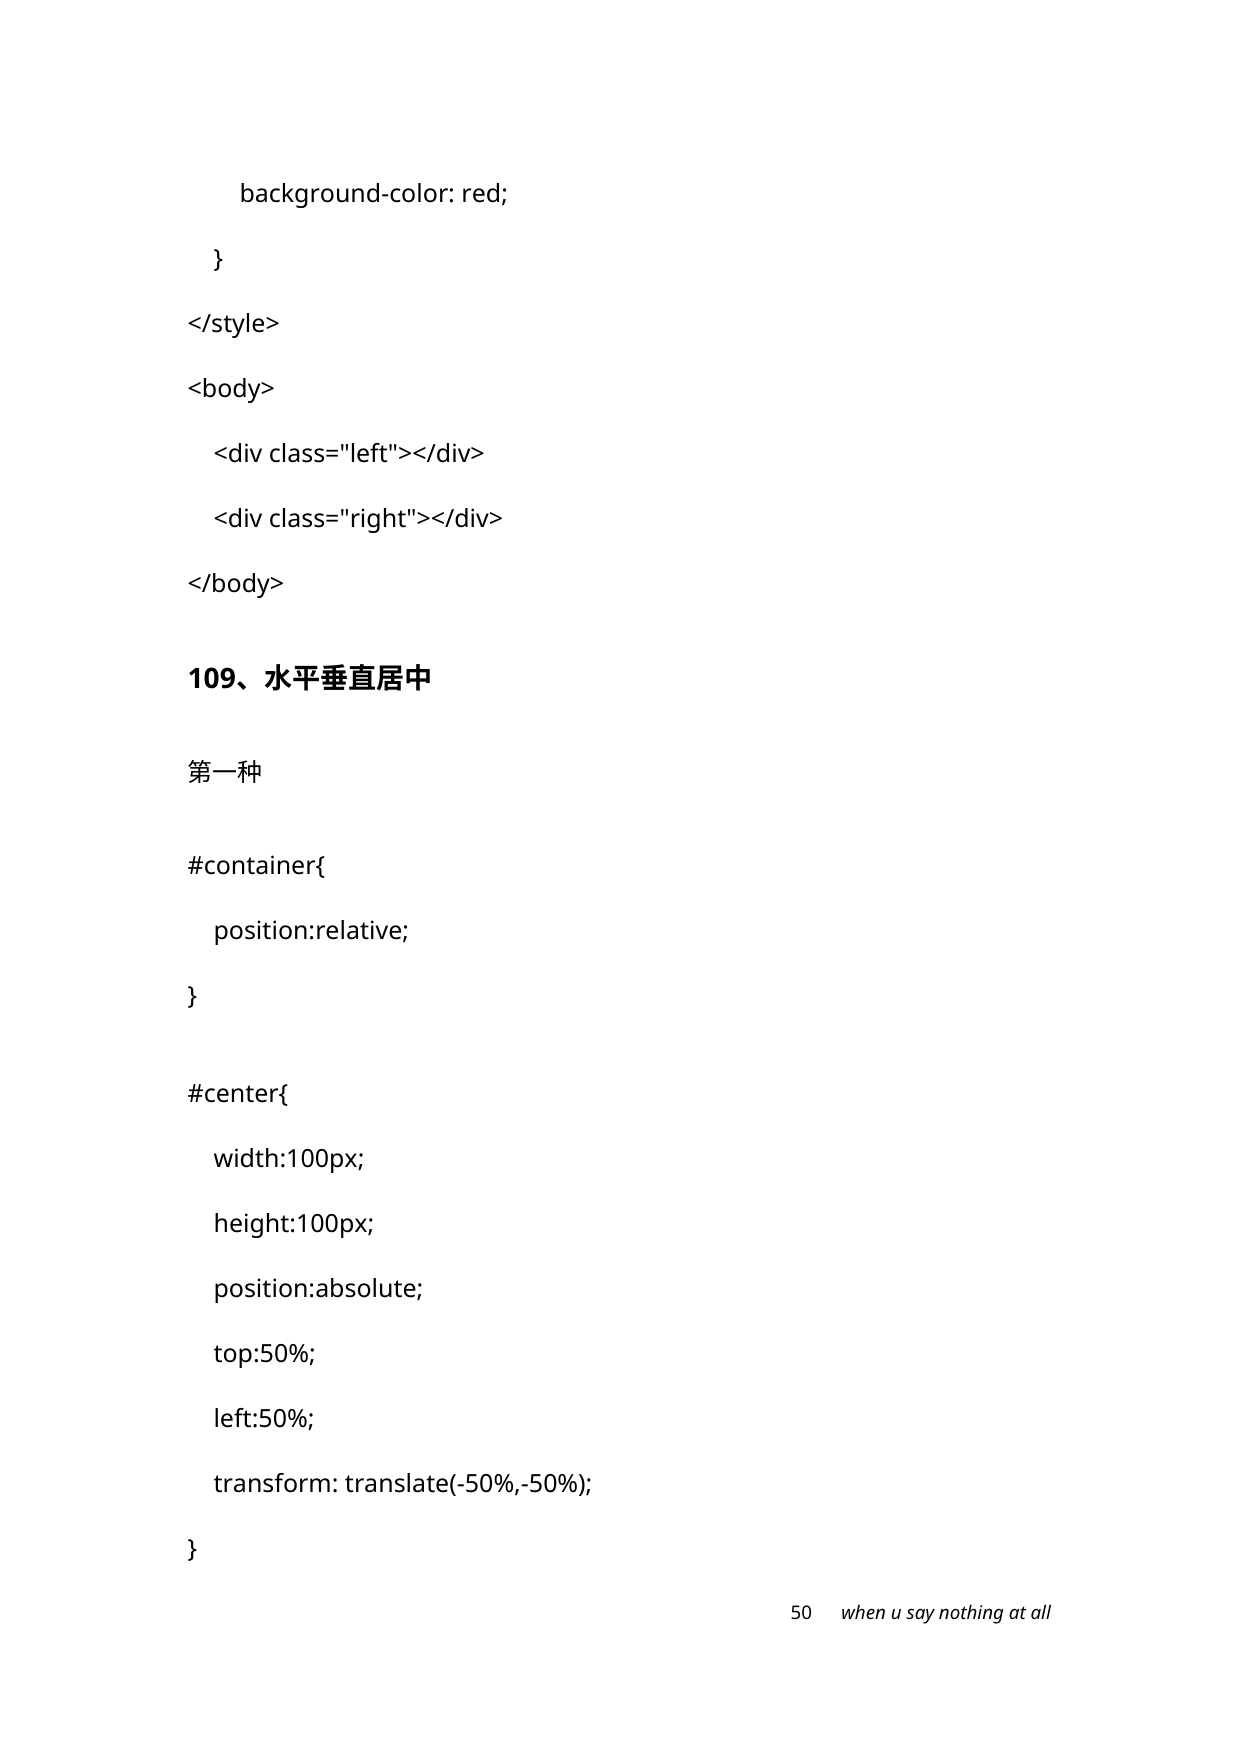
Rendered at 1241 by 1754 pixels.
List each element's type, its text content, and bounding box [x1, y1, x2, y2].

text 109、水平垂直居中 [187, 644, 1053, 709]
text </style> [187, 290, 1053, 355]
text transform: translate(-50%,-50%); [187, 1450, 1053, 1515]
text <body> [187, 355, 1053, 420]
text left:50%; [187, 1385, 1053, 1450]
text width:100px; [187, 1125, 1053, 1190]
text top:50%; [187, 1320, 1053, 1385]
text position:relative; [187, 897, 1053, 962]
text #container{ [187, 832, 1053, 897]
text <div class="left"></div> [187, 420, 1053, 485]
text <div class="right"></div> [187, 485, 1053, 550]
text #center{ [187, 1060, 1053, 1125]
text } [187, 1515, 1053, 1580]
text } [187, 225, 1053, 290]
text </body> [187, 550, 1053, 615]
text } [187, 962, 1053, 1027]
text 第一种 [187, 738, 1053, 803]
text height:100px; [187, 1190, 1053, 1255]
text position:absolute; [187, 1255, 1053, 1320]
text background-color: red; [187, 160, 1053, 225]
